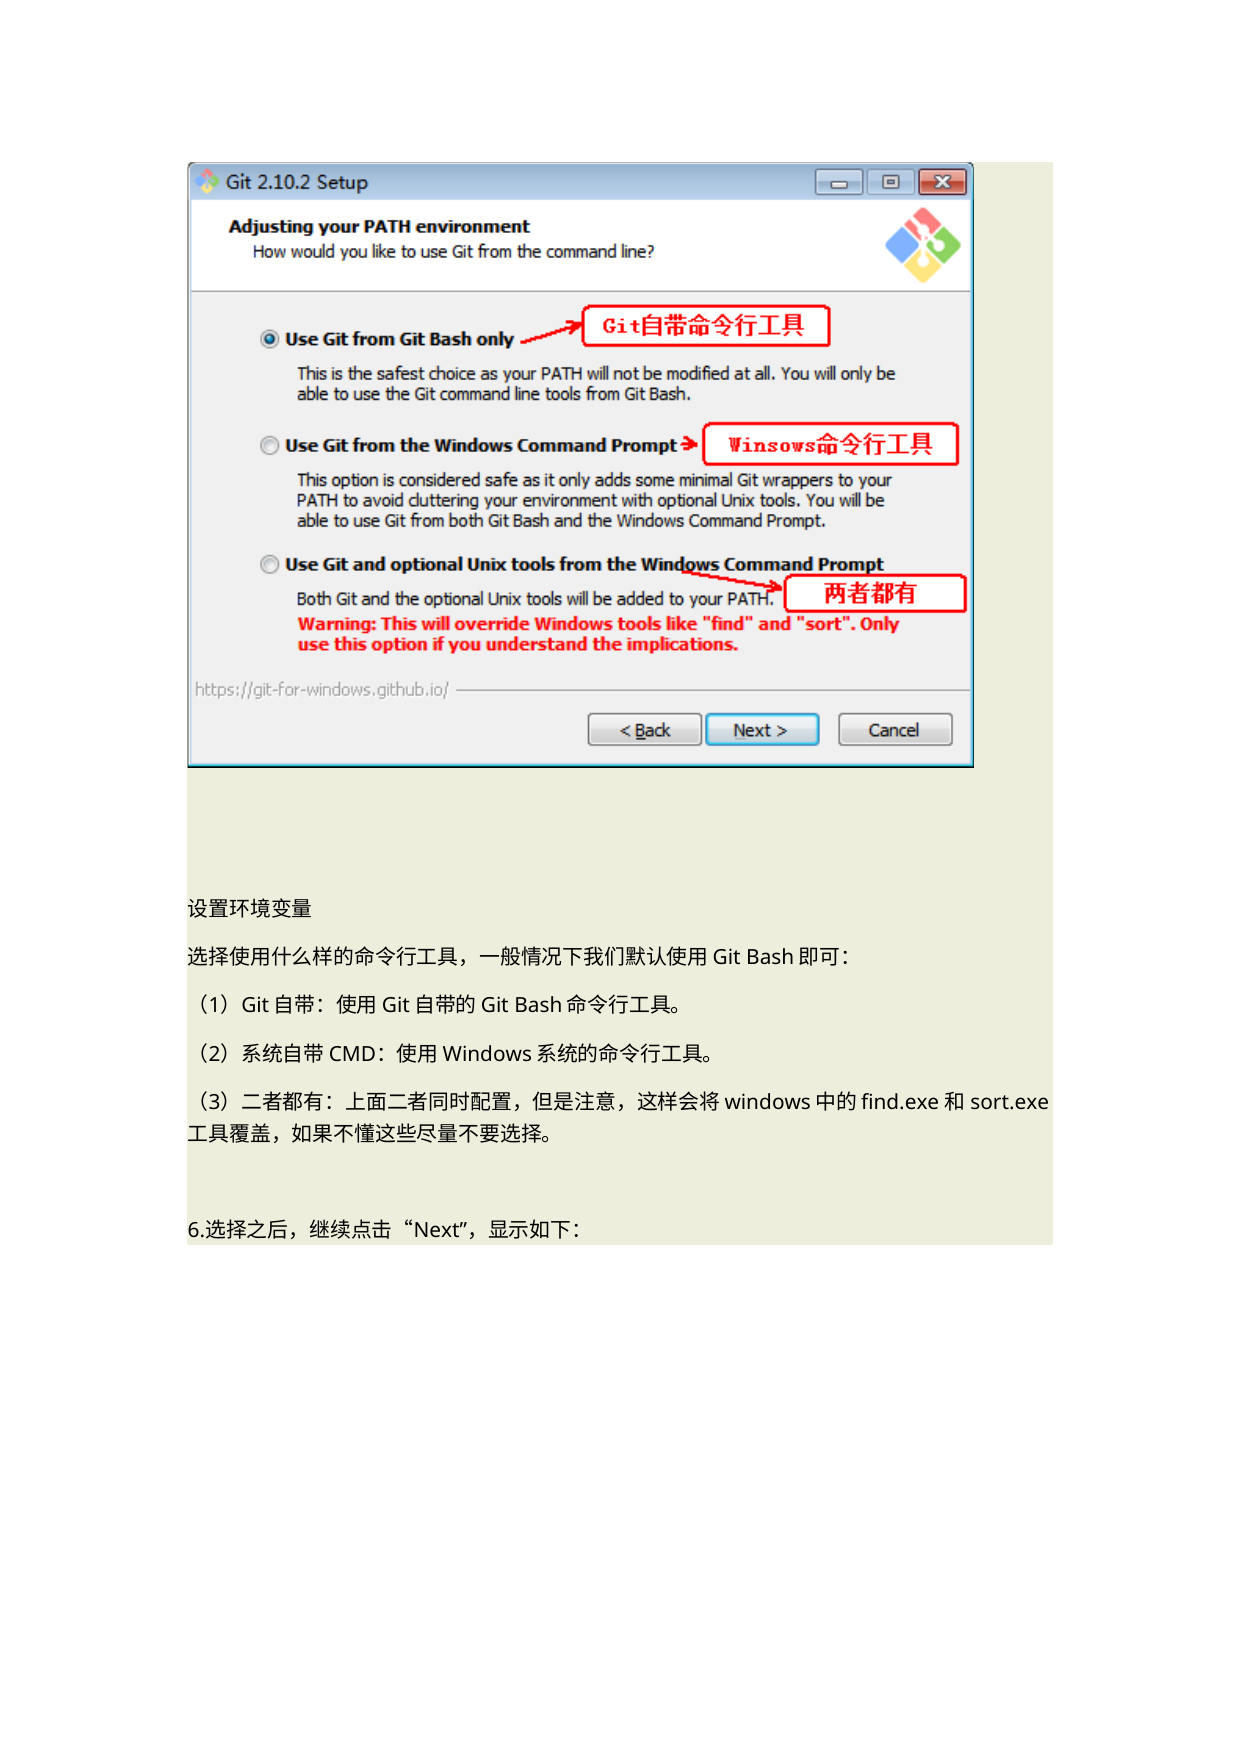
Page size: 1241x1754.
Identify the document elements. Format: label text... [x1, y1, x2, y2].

text 6.选择之后，继续点击“Next”，显示如下： [187, 1213, 1053, 1245]
picture [187, 162, 974, 768]
text 设置环境变量 [187, 891, 1053, 924]
text 选择使用什么样的命令行工具，一般情况下我们默认使用Git Bash即可： [187, 939, 1053, 972]
text （3）二者都有：上面二者同时配置，但是注意，这样会将windows中的find.exe 和 sort.exe工具覆盖，如果不懂这些尽量不要选择。 [187, 1084, 1053, 1149]
text （2）系统自带CMD：使用Windows系统的命令行工具。 [187, 1036, 1053, 1068]
text （1）Git自带：使用Git自带的Git Bash命令行工具。 [187, 988, 1053, 1020]
